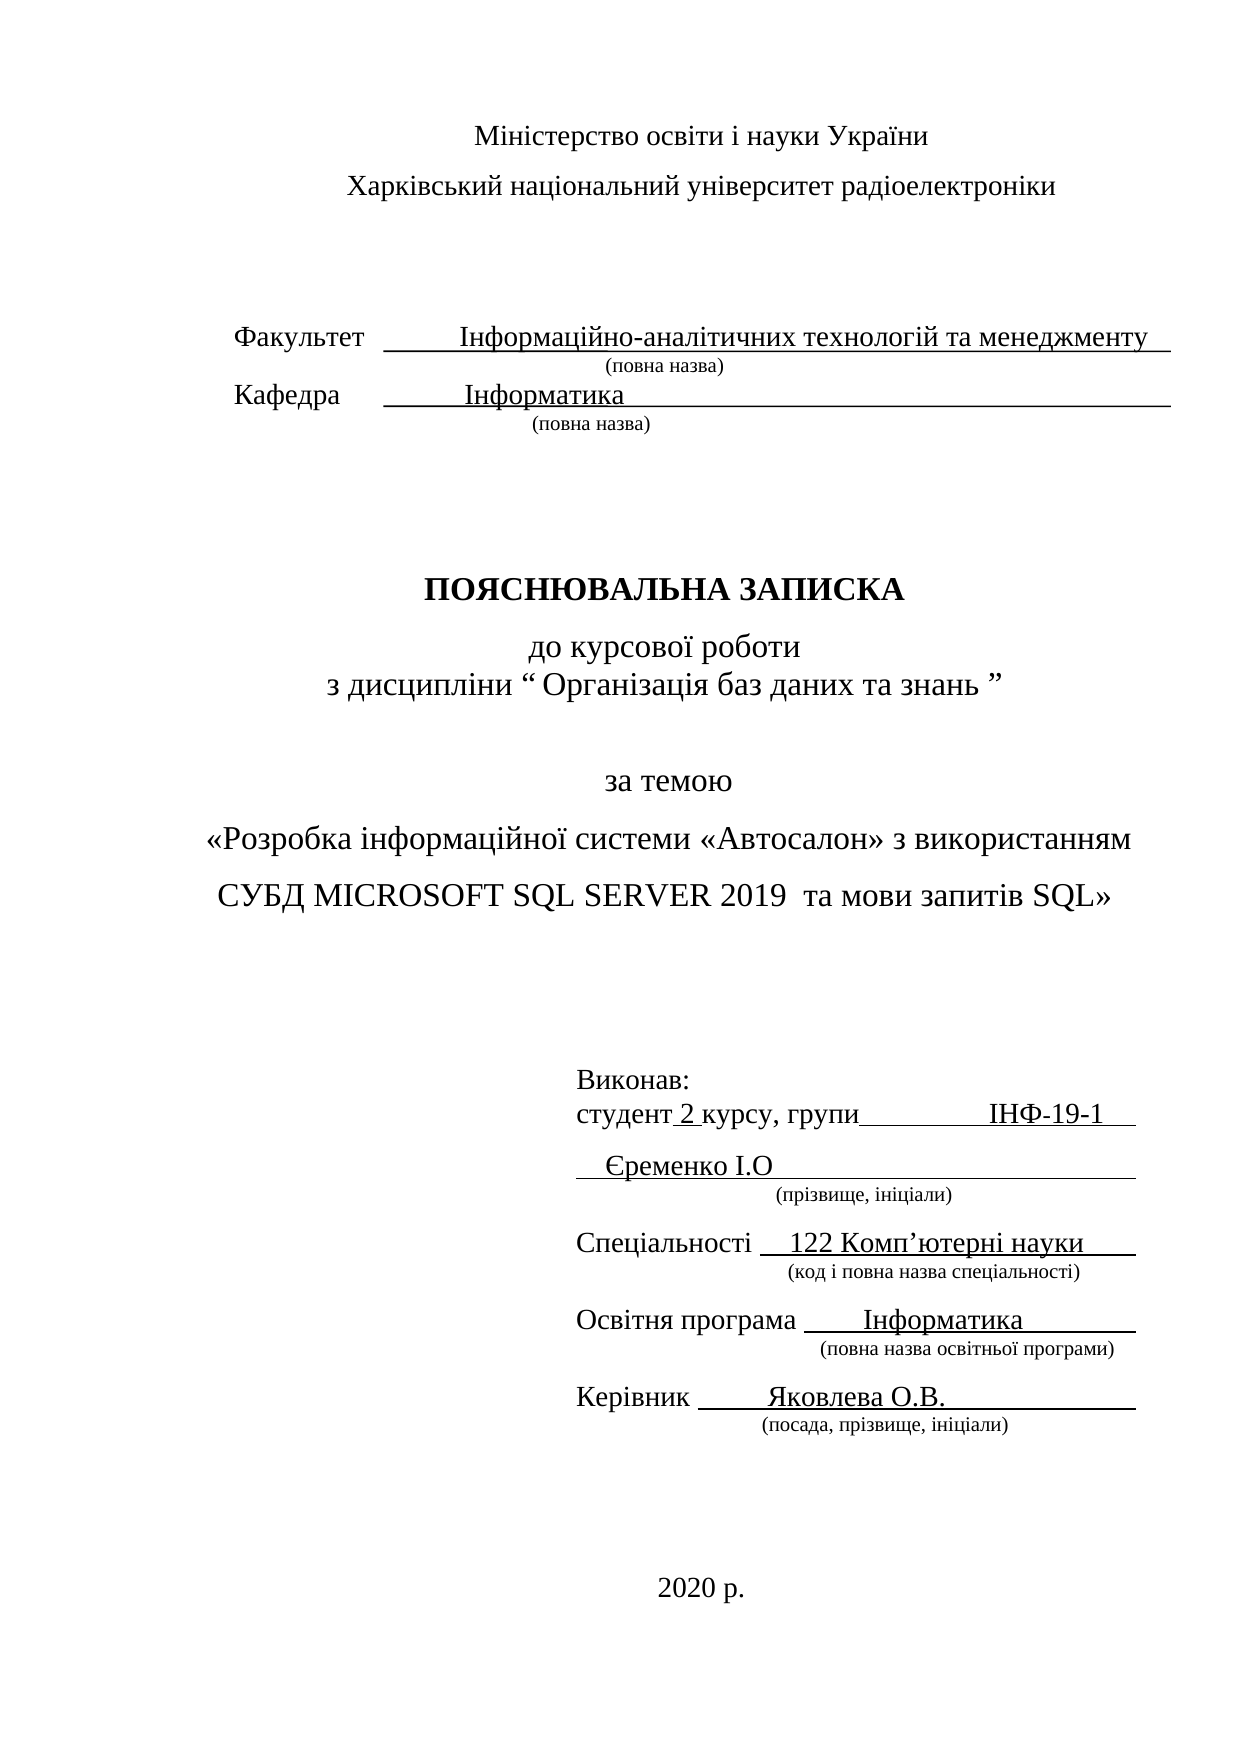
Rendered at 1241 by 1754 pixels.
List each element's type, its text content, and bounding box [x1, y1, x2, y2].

text студент 2 курсу, групи ІНФ-19-1 [576, 1096, 1152, 1129]
text Єременко І.О [576, 1148, 1152, 1182]
text Кафедра Інформатика [177, 377, 1152, 411]
text Виконав: [576, 1062, 1152, 1096]
text Міністерство освіти і науки України [177, 118, 1152, 152]
text Керівник Яковлева О.В. [576, 1379, 1152, 1412]
text (повна назва) [443, 411, 1152, 434]
text (посада, прізвище, ініціали) [762, 1412, 1152, 1436]
text (прізвище, ініціали) [576, 1182, 1152, 1206]
text Освітня програма Інформатика [576, 1302, 1152, 1336]
text (повна назва) [177, 353, 1152, 377]
text ПОЯСНЮВАЛЬНА ЗАПИСКА [177, 569, 1152, 607]
text (повна назва освітньої програми) [762, 1336, 1152, 1360]
text за темою [177, 760, 1152, 799]
text Факультет Інформаційно-аналітичних технологій та менеджменту [177, 319, 1152, 353]
text з дисципліни “ Організація баз даних та знань ” [177, 664, 1152, 703]
text (код і повна назва спеціальності) [762, 1259, 1152, 1283]
text 2020 р. [177, 1571, 1152, 1604]
text до курсової роботи [177, 626, 1152, 664]
text Спеціальності 122 Комп’ютерні науки [576, 1225, 1152, 1259]
text «Розробка інформаційної системи «Автосалон» з використанням СУБД MICROSOFT SQL SERVER 2019 та мови запитів SQL» [177, 818, 1152, 914]
text Харківський національний університет радіоелектроніки [177, 168, 1152, 202]
